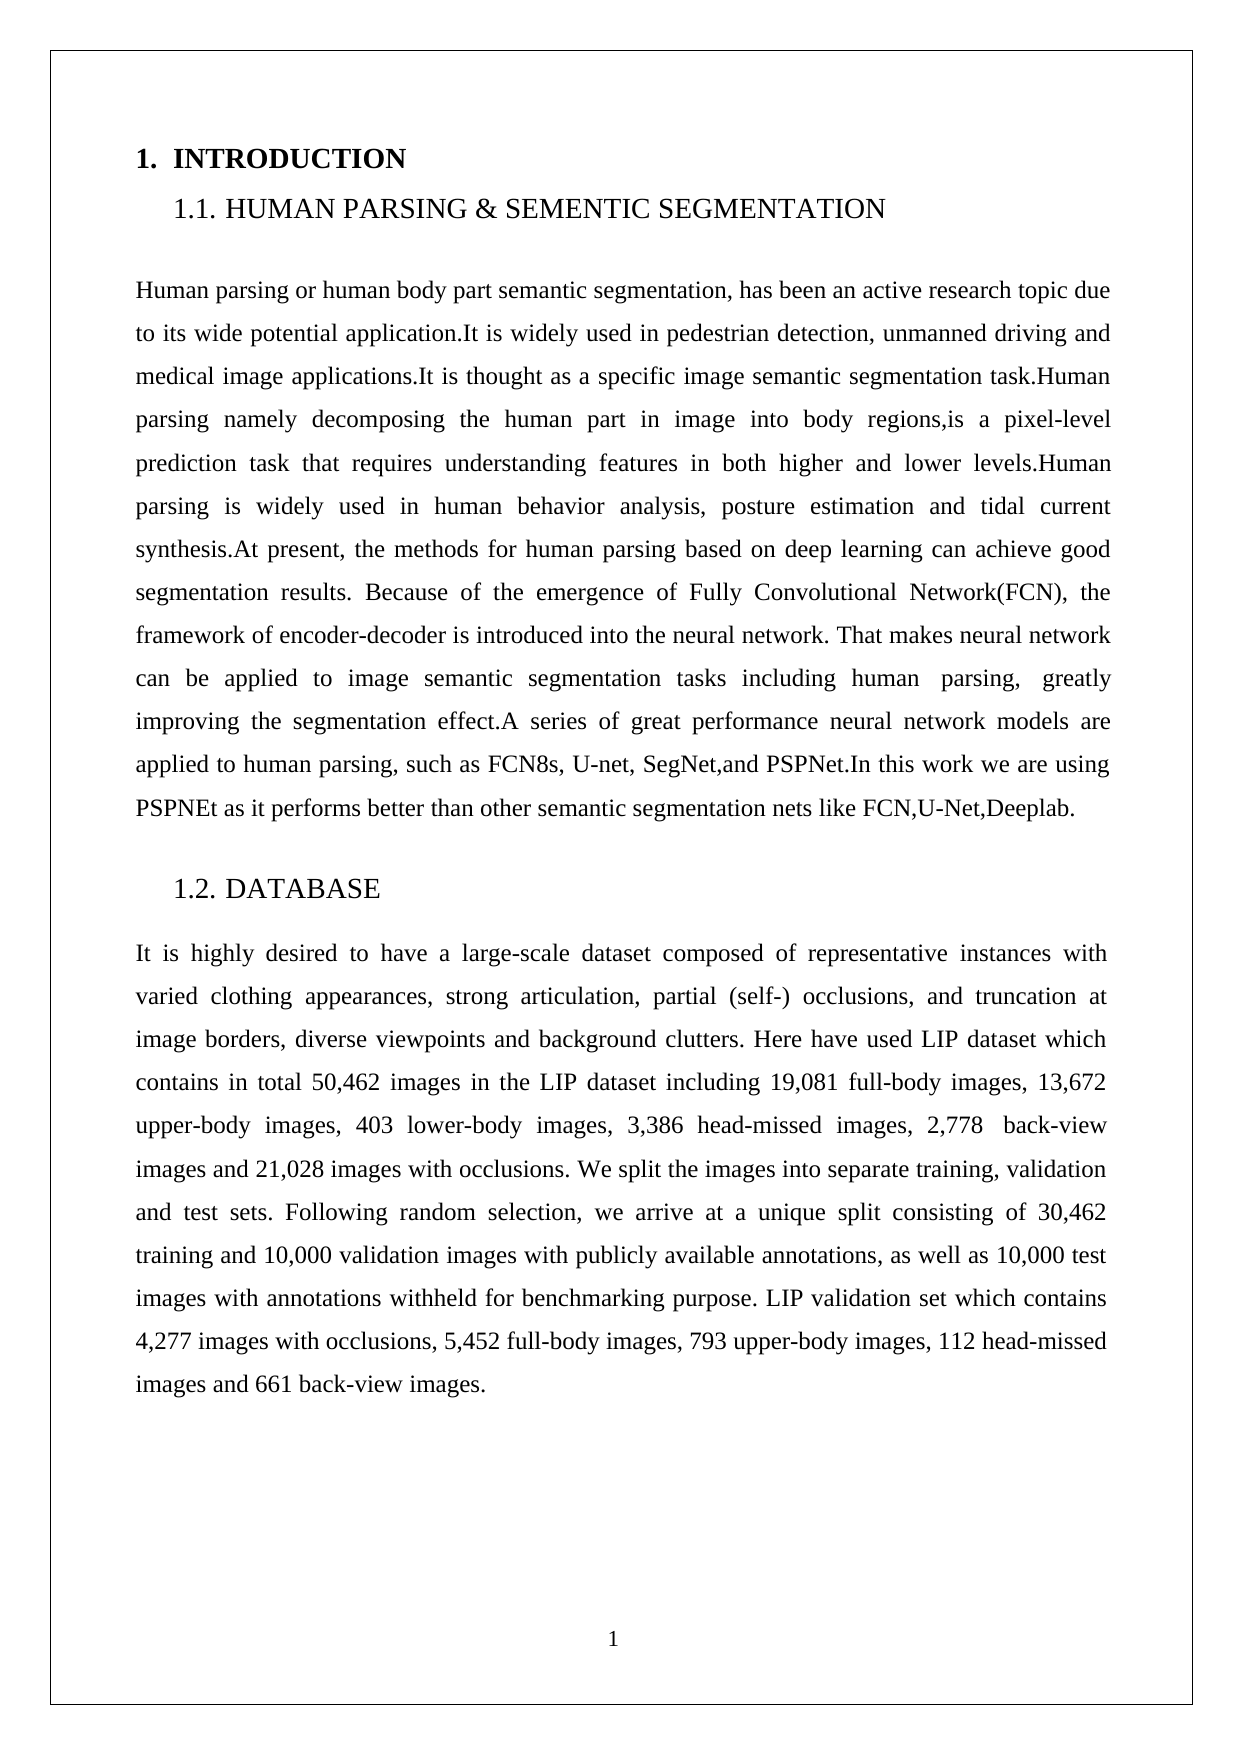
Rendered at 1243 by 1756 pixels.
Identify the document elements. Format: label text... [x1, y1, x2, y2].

text Human parsing or human body part semantic segmentation, has been an active research topic due to its wide potential application.It is widely used in pedestrian detection, unmanned driving and medical image applications.It is thought as a specific image semantic segmentation task.Human parsing namely decomposing the human part in image into body regions,is a pixel-level prediction task that requires understanding features in both higher and lower levels.Human parsing is widely used in human behavior analysis, posture estimation and tidal current synthesis.At present, the methods for human parsing based on deep learning can achieve good segmentation results. Because of the emergence of Fully Convolutional Network(FCN), the framework of encoder-decoder is introduced into the neural network. That makes neural network can be applied to image semantic segmentation tasks including human parsing, greatly improving the segmentation effect.A series of great performance neural network models are applied to human parsing, such as FCN8s, U-net, SegNet,and PSPNet.In this work we are using PSPNEt as it performs better than other semantic segmentation nets like FCN,U-Net,Deeplab. [135, 275, 1112, 821]
subtitle DATABASE [173, 871, 1168, 904]
subtitle HUMAN PARSING & SEMENTIC SEGMENTATION [173, 191, 1168, 225]
text It is highly desired to have a large-scale dataset composed of representative instances with varied clothing appearances, strong articulation, partial (self-) occlusions, and truncation at image borders, diverse viewpoints and background clutters. Here have used LIP dataset which contains in total 50,462 images in the LIP dataset including 19,081 full-body images, 13,672 upper-body images, 403 lower-body images, 3,386 head-missed images, 2,778 back-view images and 21,028 images with occlusions. We split the images into separate training, validation and test sets. Following random selection, we arrive at a unique split consisting of 30,462 training and 10,000 validation images with publicly available annotations, as well as 10,000 test images with annotations withheld for benchmarking purpose. LIP validation set which contains 4,277 images with occlusions, 5,452 full-body images, 793 upper-body images, 112 head-missed images and 661 back-view images. [135, 938, 1108, 1398]
subtitle INTRODUCTION [135, 141, 1168, 175]
